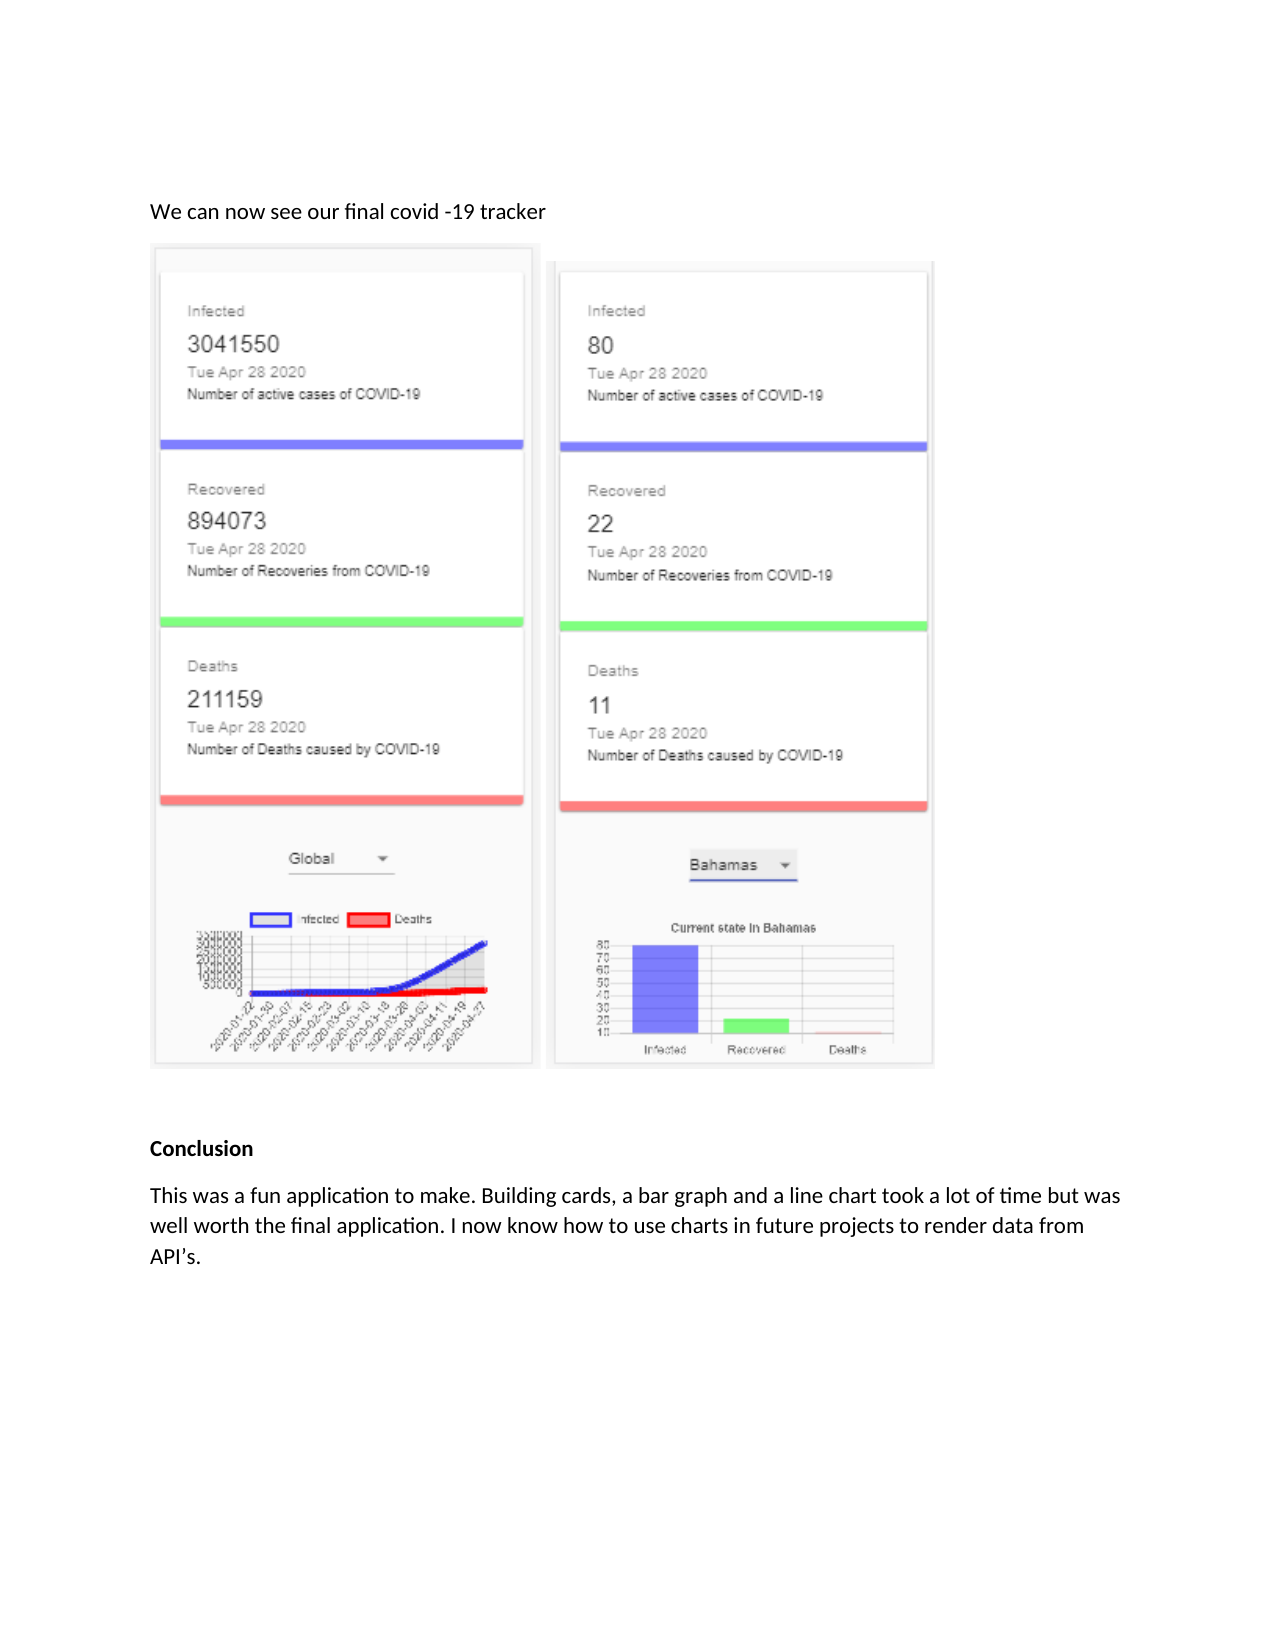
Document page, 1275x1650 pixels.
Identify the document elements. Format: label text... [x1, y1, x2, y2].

picture [545, 261, 935, 1069]
text This was a fun application to make. Building cards, a bar graph and a line chart took a lot of time but was well worth the final application. I now know how to use charts in future projects to render data from API’s. [150, 1181, 1125, 1270]
text We can now see our final covid -19 tracker [150, 197, 1125, 225]
text Conclusion [150, 1134, 1125, 1162]
picture [150, 243, 541, 1069]
